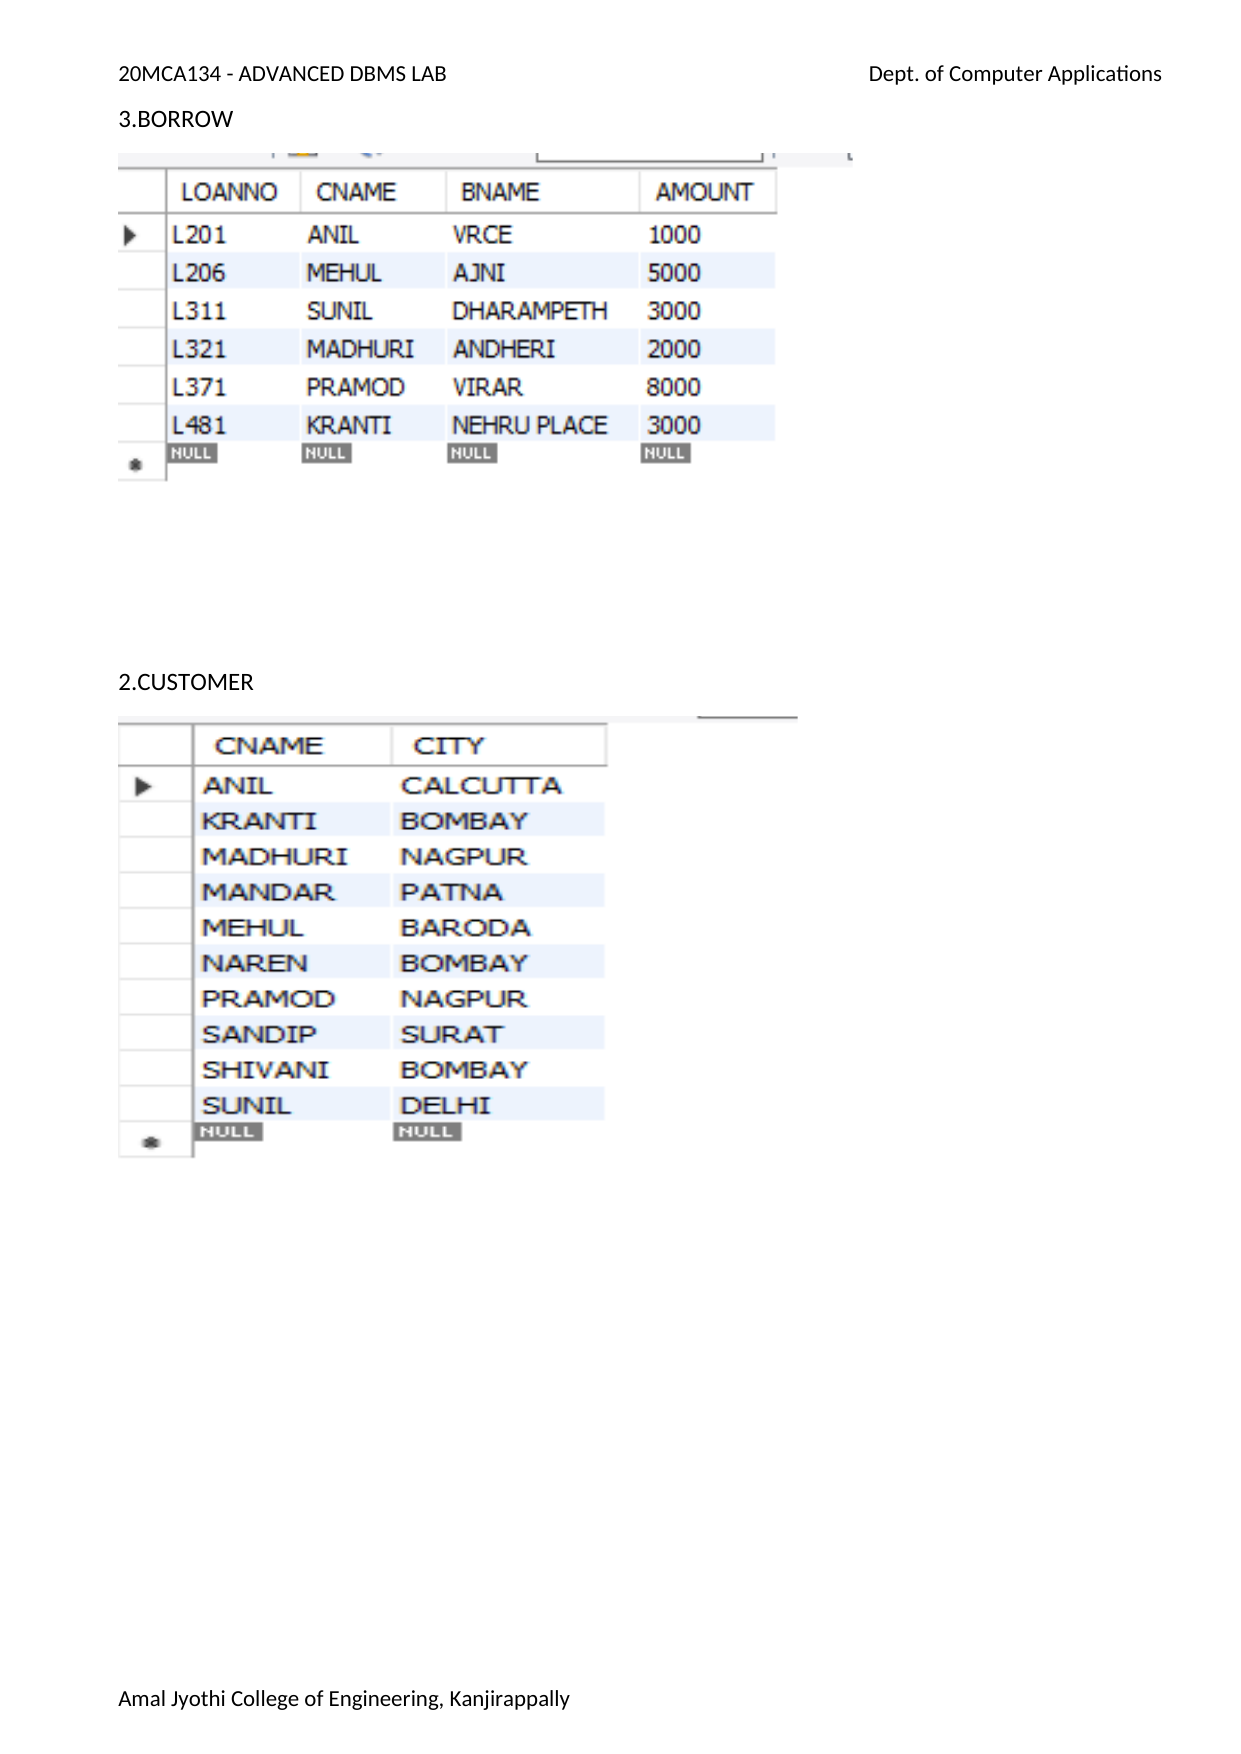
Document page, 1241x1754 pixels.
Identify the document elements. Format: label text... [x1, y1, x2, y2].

picture [118, 153, 853, 549]
text 2.CUSTOMER [118, 666, 1167, 697]
text 3.BORROW [118, 103, 1167, 134]
picture [118, 716, 798, 1219]
